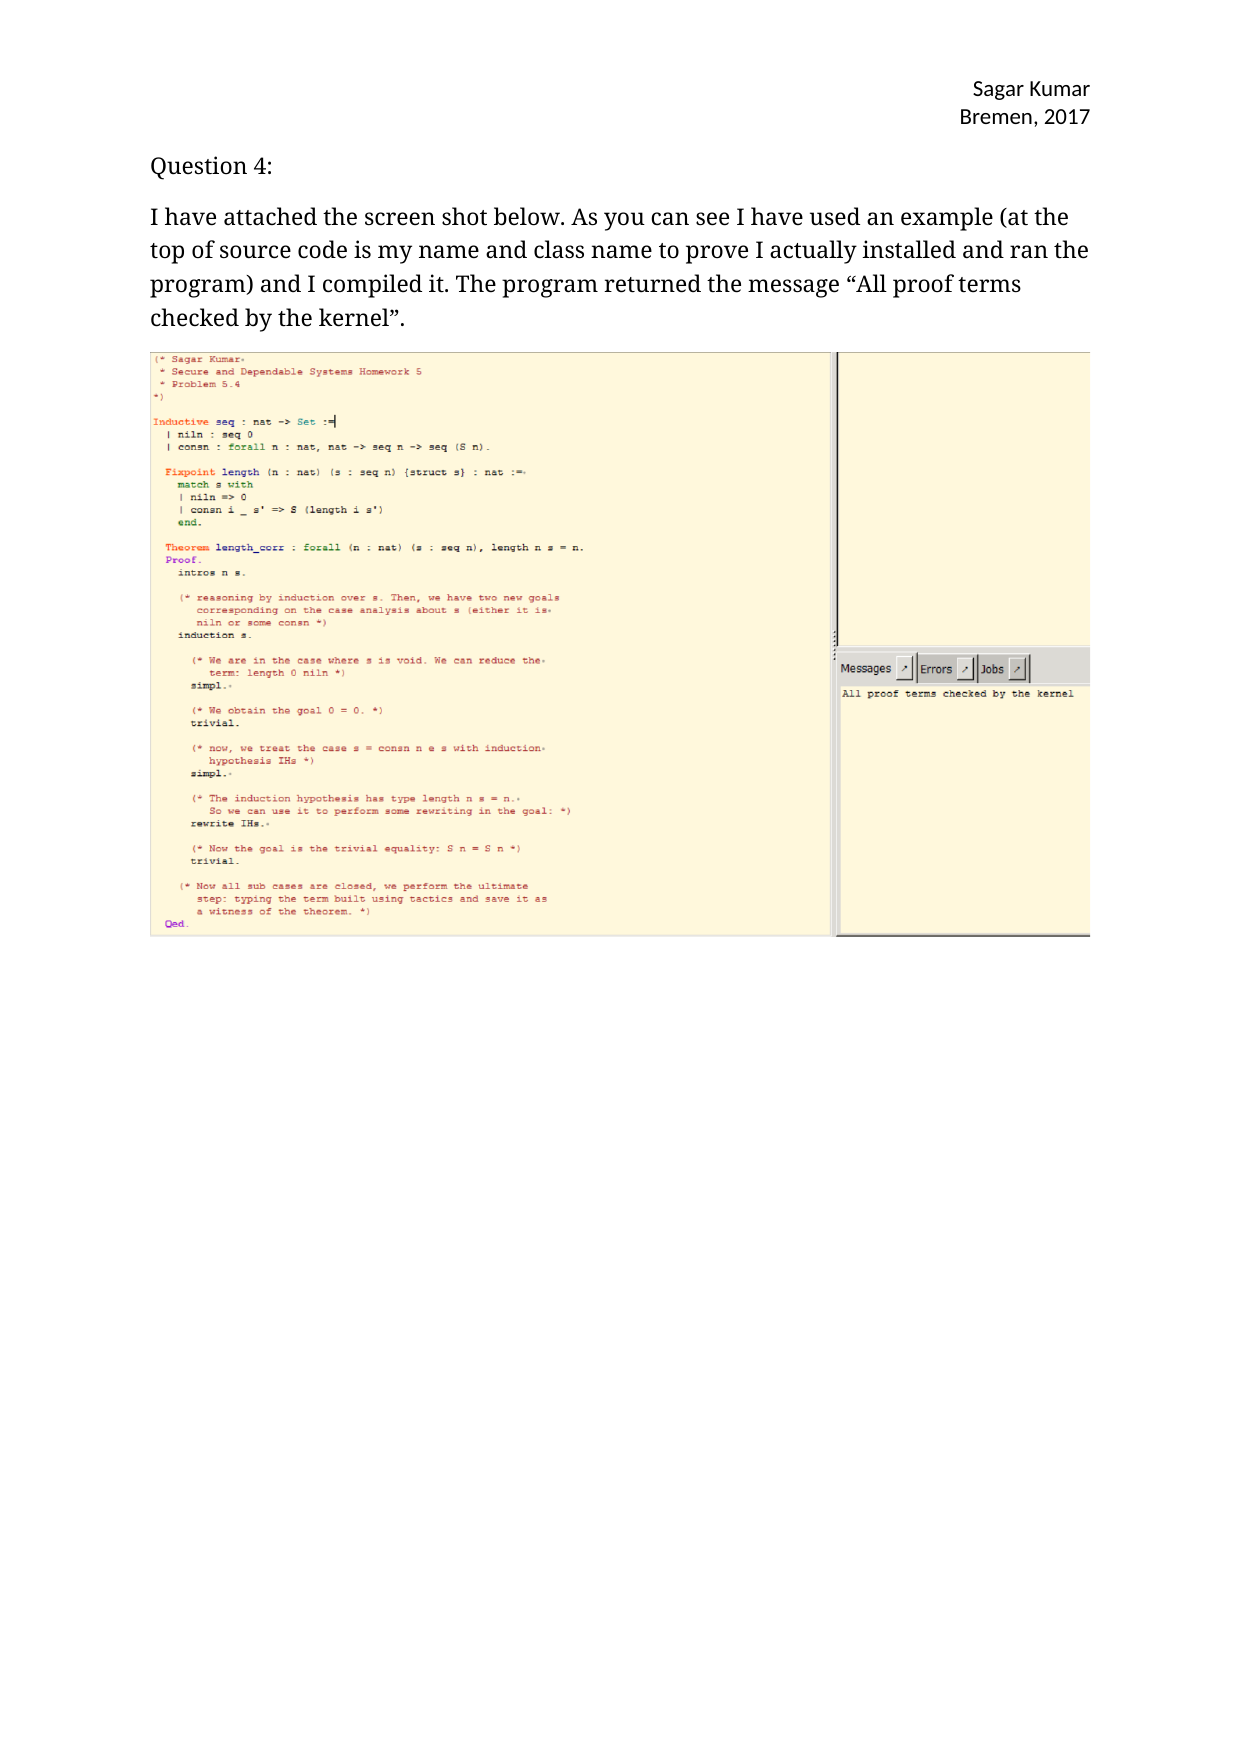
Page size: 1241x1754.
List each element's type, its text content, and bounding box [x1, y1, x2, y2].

picture [150, 352, 1091, 937]
text I have attached the screen shot below. As you can see I have used an example (at the top of source code is my name and class name to prove I actually installed and ran the program) and I compiled it. The program returned the message “All proof terms checked by the kernel”. [150, 200, 1090, 333]
text Question 4: [150, 150, 1090, 181]
